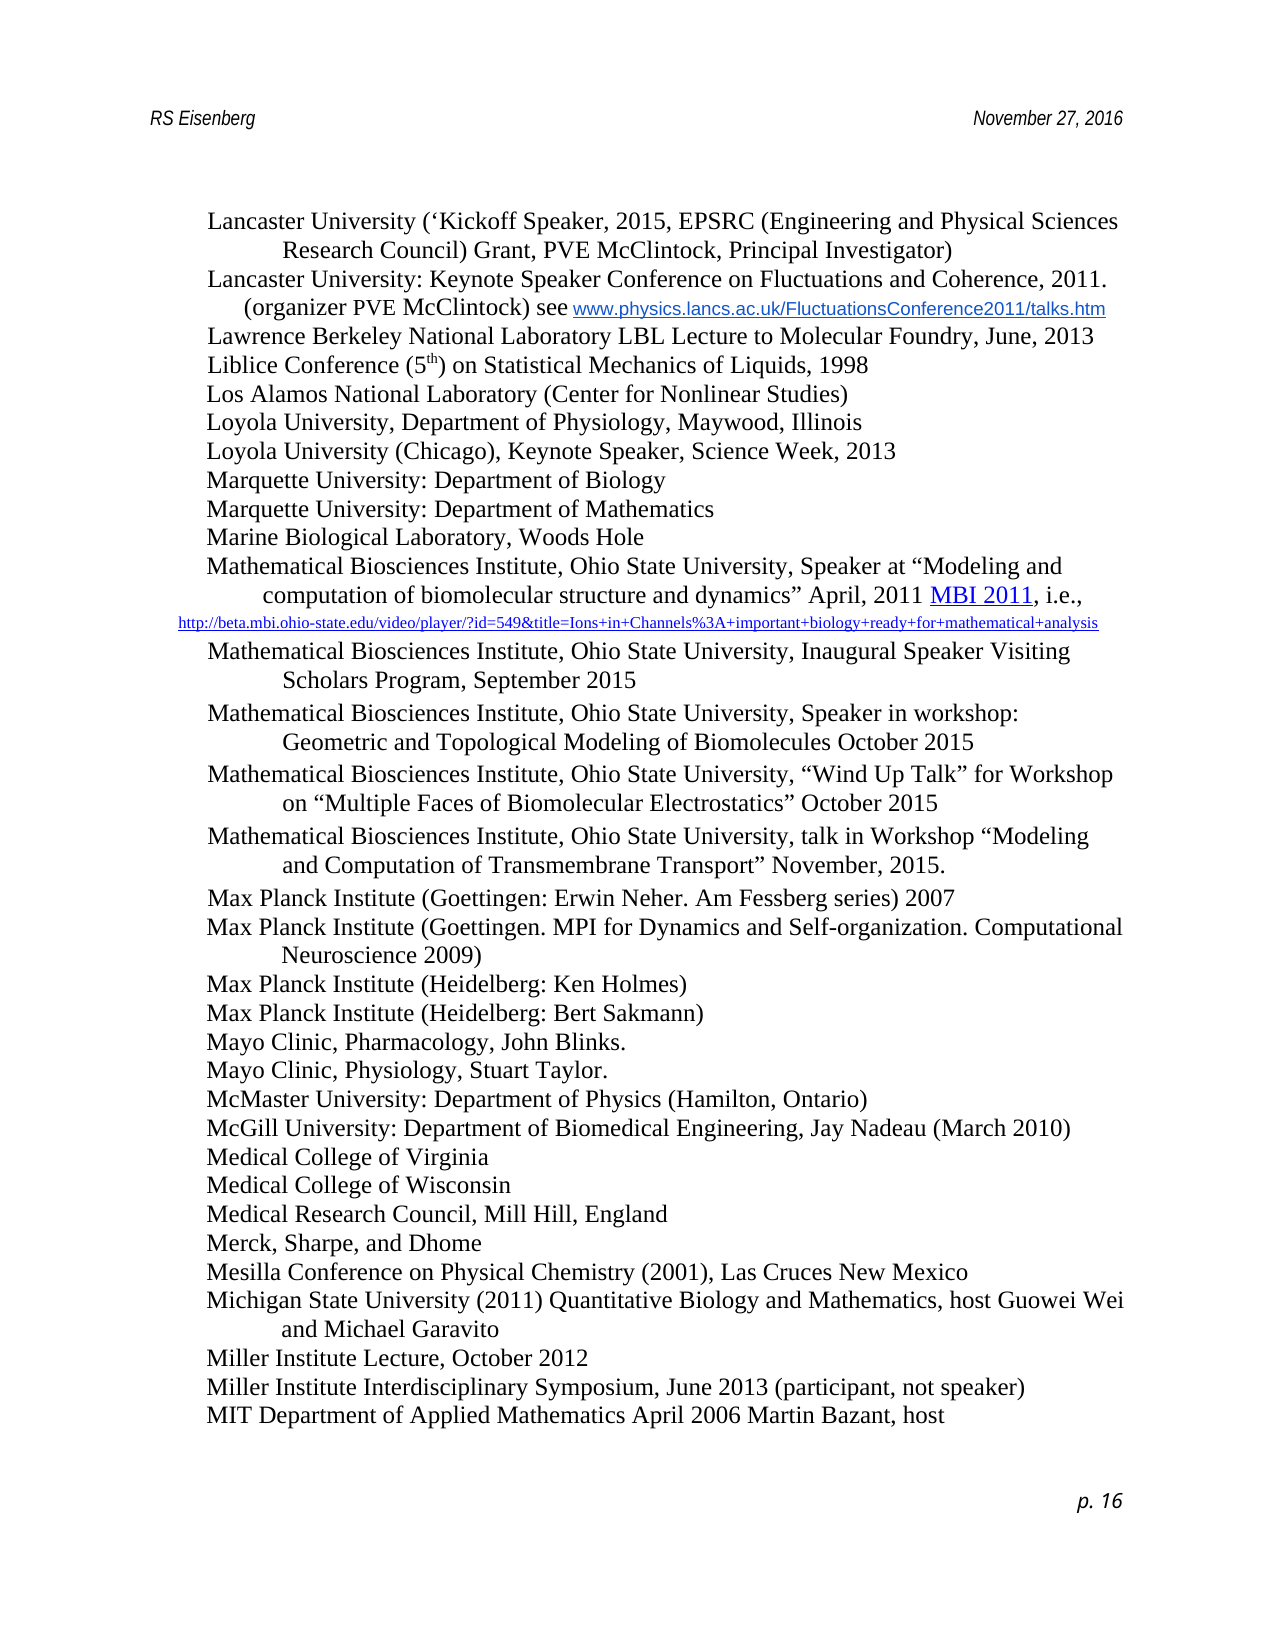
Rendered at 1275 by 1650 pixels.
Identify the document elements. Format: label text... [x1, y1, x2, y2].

text http://beta.mbi.ohio-state.edu/video/player/?id=549&title=Ions+in+Channels%3A+important+biology+ready+for+mathematical+analysis [178, 613, 1219, 632]
text Lawrence Berkeley National Laboratory LBL Lecture to Molecular Foundry, June, 2013 [207, 321, 1125, 350]
text Loyola University, Department of Physiology, Maywood, Illinois [206, 407, 1125, 436]
text Los Alamos National Laboratory (Center for Nonlinear Studies) [206, 379, 1125, 407]
text Marquette University: Department of Biology [206, 465, 1125, 494]
text Max Planck Institute (Heidelberg: Bert Sakmann) [206, 998, 1125, 1027]
text Mayo Clinic, Pharmacology, John Blinks. [206, 1027, 1125, 1055]
text McGill University: Department of Biomedical Engineering, Jay Nadeau (March 2010) [206, 1113, 1125, 1142]
text Michigan State University (2011) Quantitative Biology and Mathematics, host Guowei Wei and Michael Garavito [206, 1285, 1125, 1343]
text Mathematical Biosciences Institute, Ohio State University, Speaker in workshop: Geometric and Topological Modeling of Biomolecules October 2015 [207, 698, 1125, 755]
text Miller Institute Interdisciplinary Symposium, June 2013 (participant, not speaker) [206, 1372, 1125, 1400]
text Medical Research Council, Mill Hill, England [206, 1199, 1125, 1228]
text Mathematical Biosciences Institute, Ohio State University, Speaker at “Modeling and computation of biomolecular structure and dynamics” April, 2011 MBI 2011, i.e., [206, 551, 1125, 609]
text Medical College of Wisconsin [206, 1170, 1125, 1199]
text Max Planck Institute (Goettingen: Erwin Neher. Am Fessberg series) 2007 [207, 883, 1125, 912]
text Lancaster University (‘Kickoff Speaker, 2015, EPSRC (Engineering and Physical Sciences Research Council) Grant, PVE McClintock, Principal Investigator) [207, 206, 1125, 264]
text Mathematical Biosciences Institute, Ohio State University, “Wind Up Talk” for Workshop on “Multiple Faces of Biomolecular Electrostatics” October 2015 [207, 759, 1125, 817]
text Lancaster University: Keynote Speaker Conference on Fluctuations and Coherence, 2011. (organizer PVE McClintock) see www.physics.lancs.ac.uk/FluctuationsConference2011/talks.htm [207, 264, 1125, 321]
text Mathematical Biosciences Institute, Ohio State University, talk in Workshop “Modeling and Computation of Transmembrane Transport” November, 2015. [207, 821, 1125, 879]
text Marquette University: Department of Mathematics [206, 494, 1125, 522]
text Marine Biological Laboratory, Woods Hole [206, 522, 1125, 551]
text Liblice Conference (5th) on Statistical Mechanics of Liquids, 1998 [207, 350, 1125, 379]
text Mesilla Conference on Physical Chemistry (2001), Las Cruces New Mexico [206, 1257, 1125, 1285]
text MIT Department of Applied Mathematics April 2006 Martin Bazant, host [206, 1400, 1125, 1429]
text Medical College of Virginia [206, 1142, 1125, 1170]
text Merck, Sharpe, and Dhome [206, 1228, 1125, 1257]
text Max Planck Institute (Goettingen. MPI for Dynamics and Self-organization. Computational Neuroscience 2009) [206, 912, 1125, 969]
text Loyola University (Chicago), Keynote Speaker, Science Week, 2013 [206, 436, 1125, 465]
text McMaster University: Department of Physics (Hamilton, Ontario) [206, 1084, 1125, 1113]
text Miller Institute Lecture, October 2012 [206, 1343, 1125, 1372]
text Mayo Clinic, Physiology, Stuart Taylor. [206, 1055, 1125, 1084]
text Max Planck Institute (Heidelberg: Ken Holmes) [206, 969, 1125, 998]
text Mathematical Biosciences Institute, Ohio State University, Inaugural Speaker Visiting Scholars Program, September 2015 [207, 636, 1125, 694]
